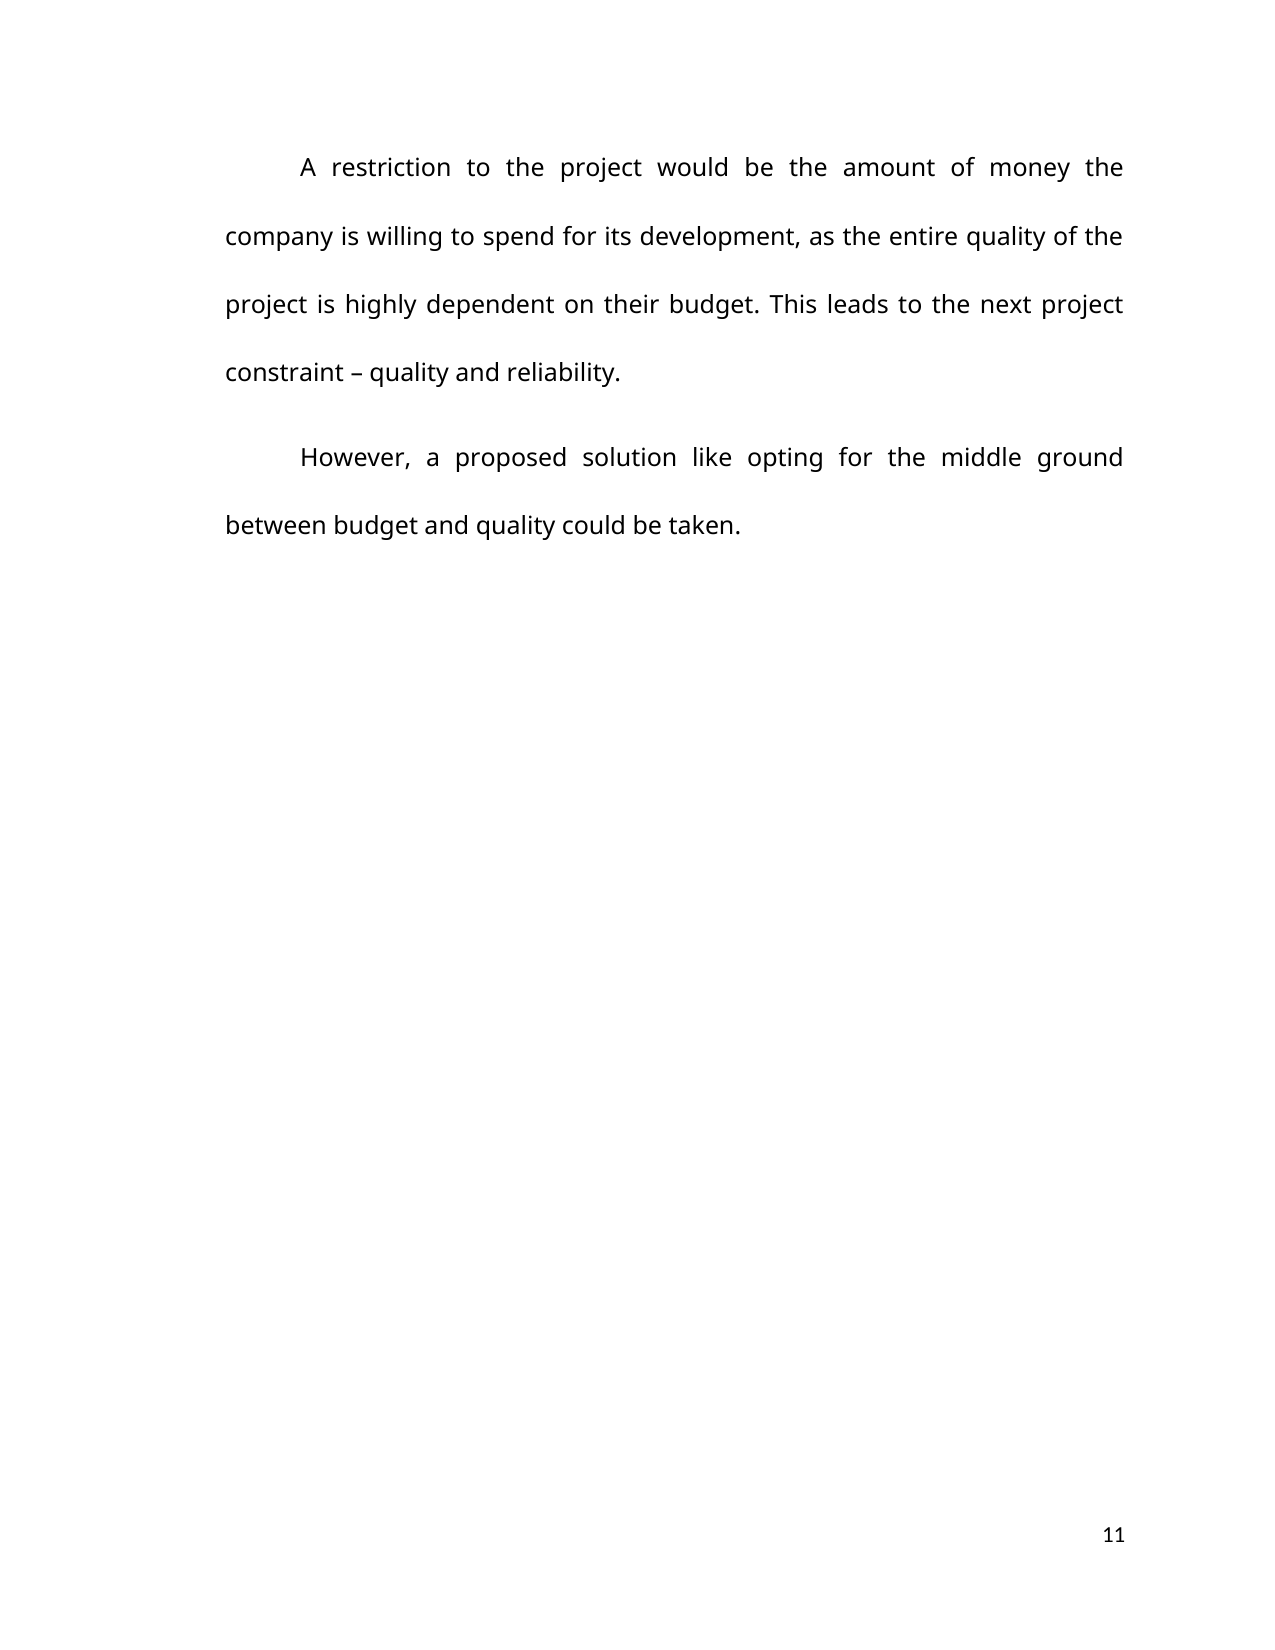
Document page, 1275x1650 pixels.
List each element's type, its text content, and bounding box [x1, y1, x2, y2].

text However, a proposed solution like opting for the middle ground between budget and quality could be taken. [225, 439, 1125, 541]
text A restriction to the project would be the amount of money the company is willing to spend for its development, as the entire quality of the project is highly dependent on their budget. This leads to the next project constraint – quality and reliability. [225, 150, 1125, 388]
